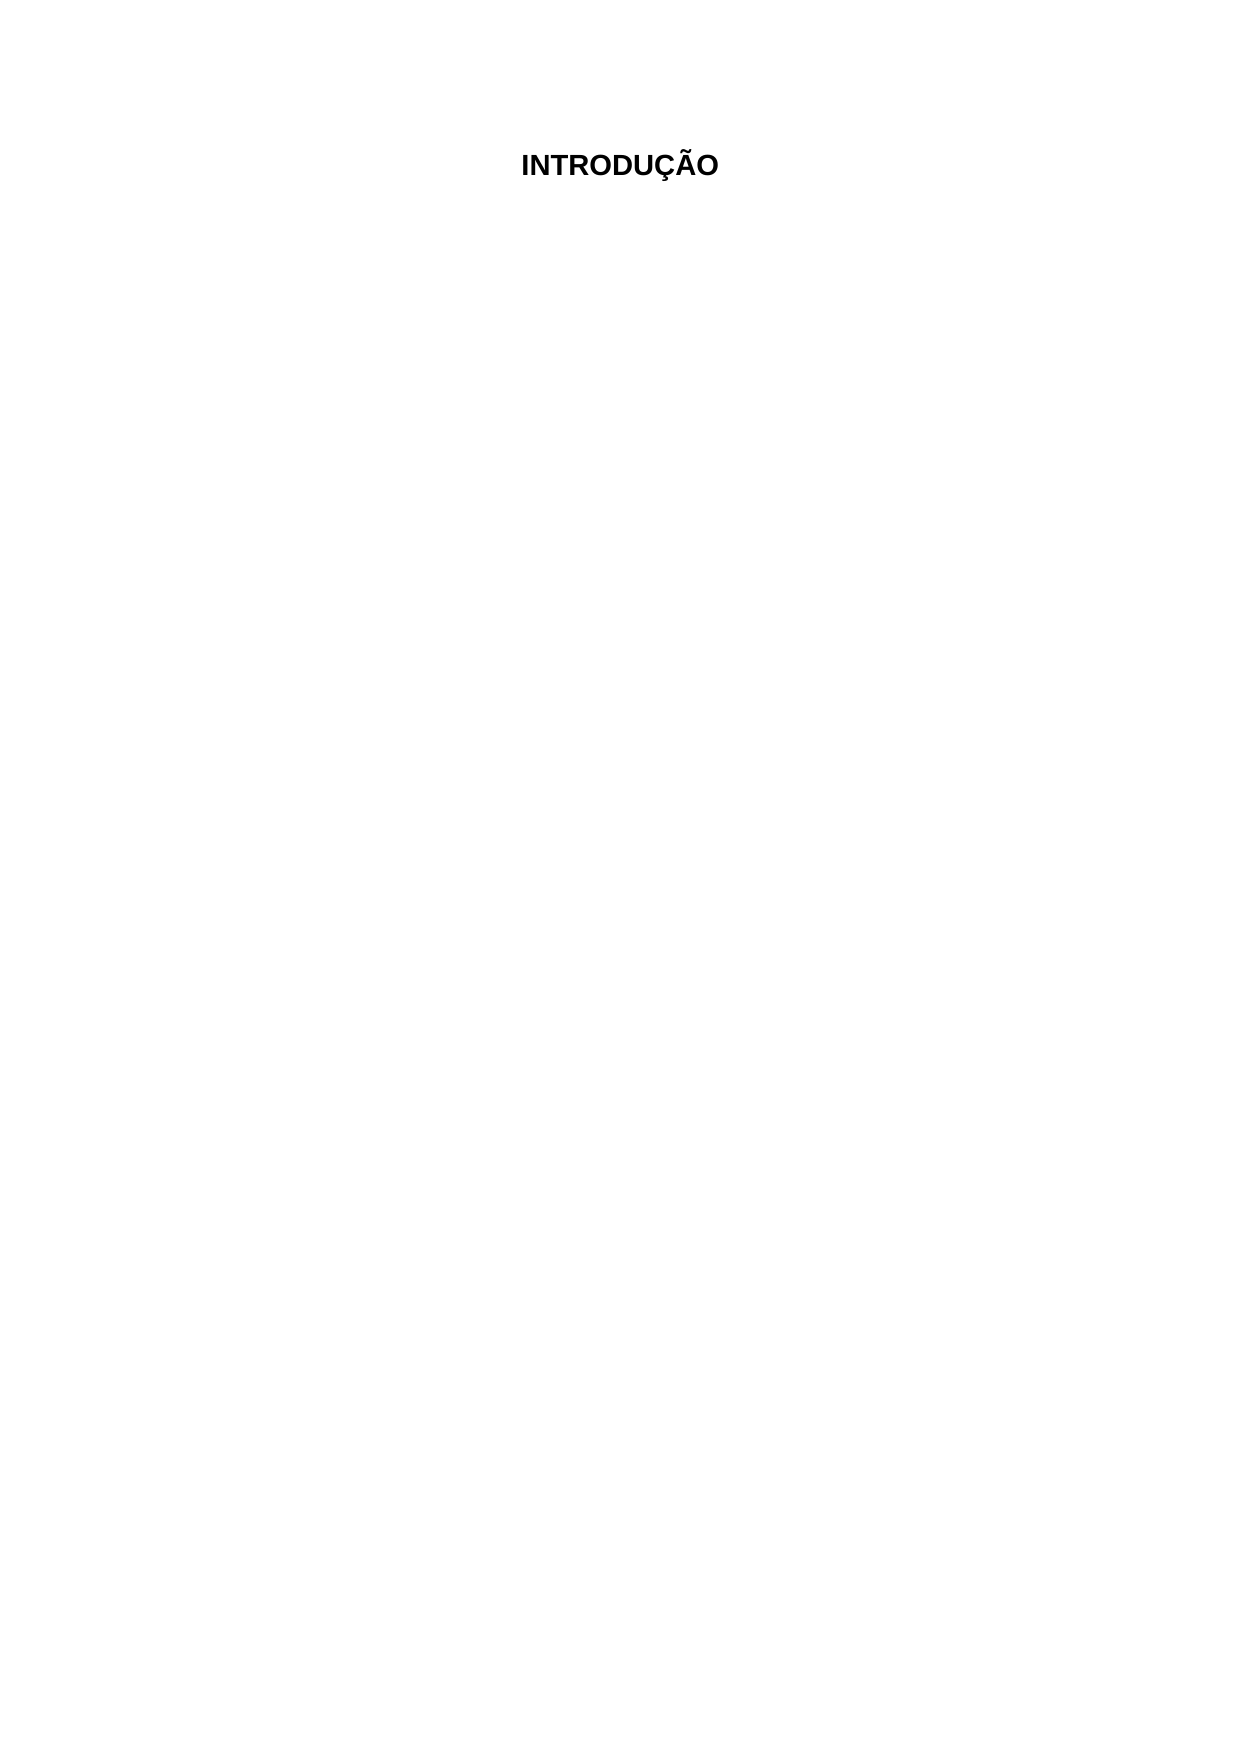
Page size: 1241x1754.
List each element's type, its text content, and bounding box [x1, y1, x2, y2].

text INTRODUÇÃO [177, 148, 1063, 181]
